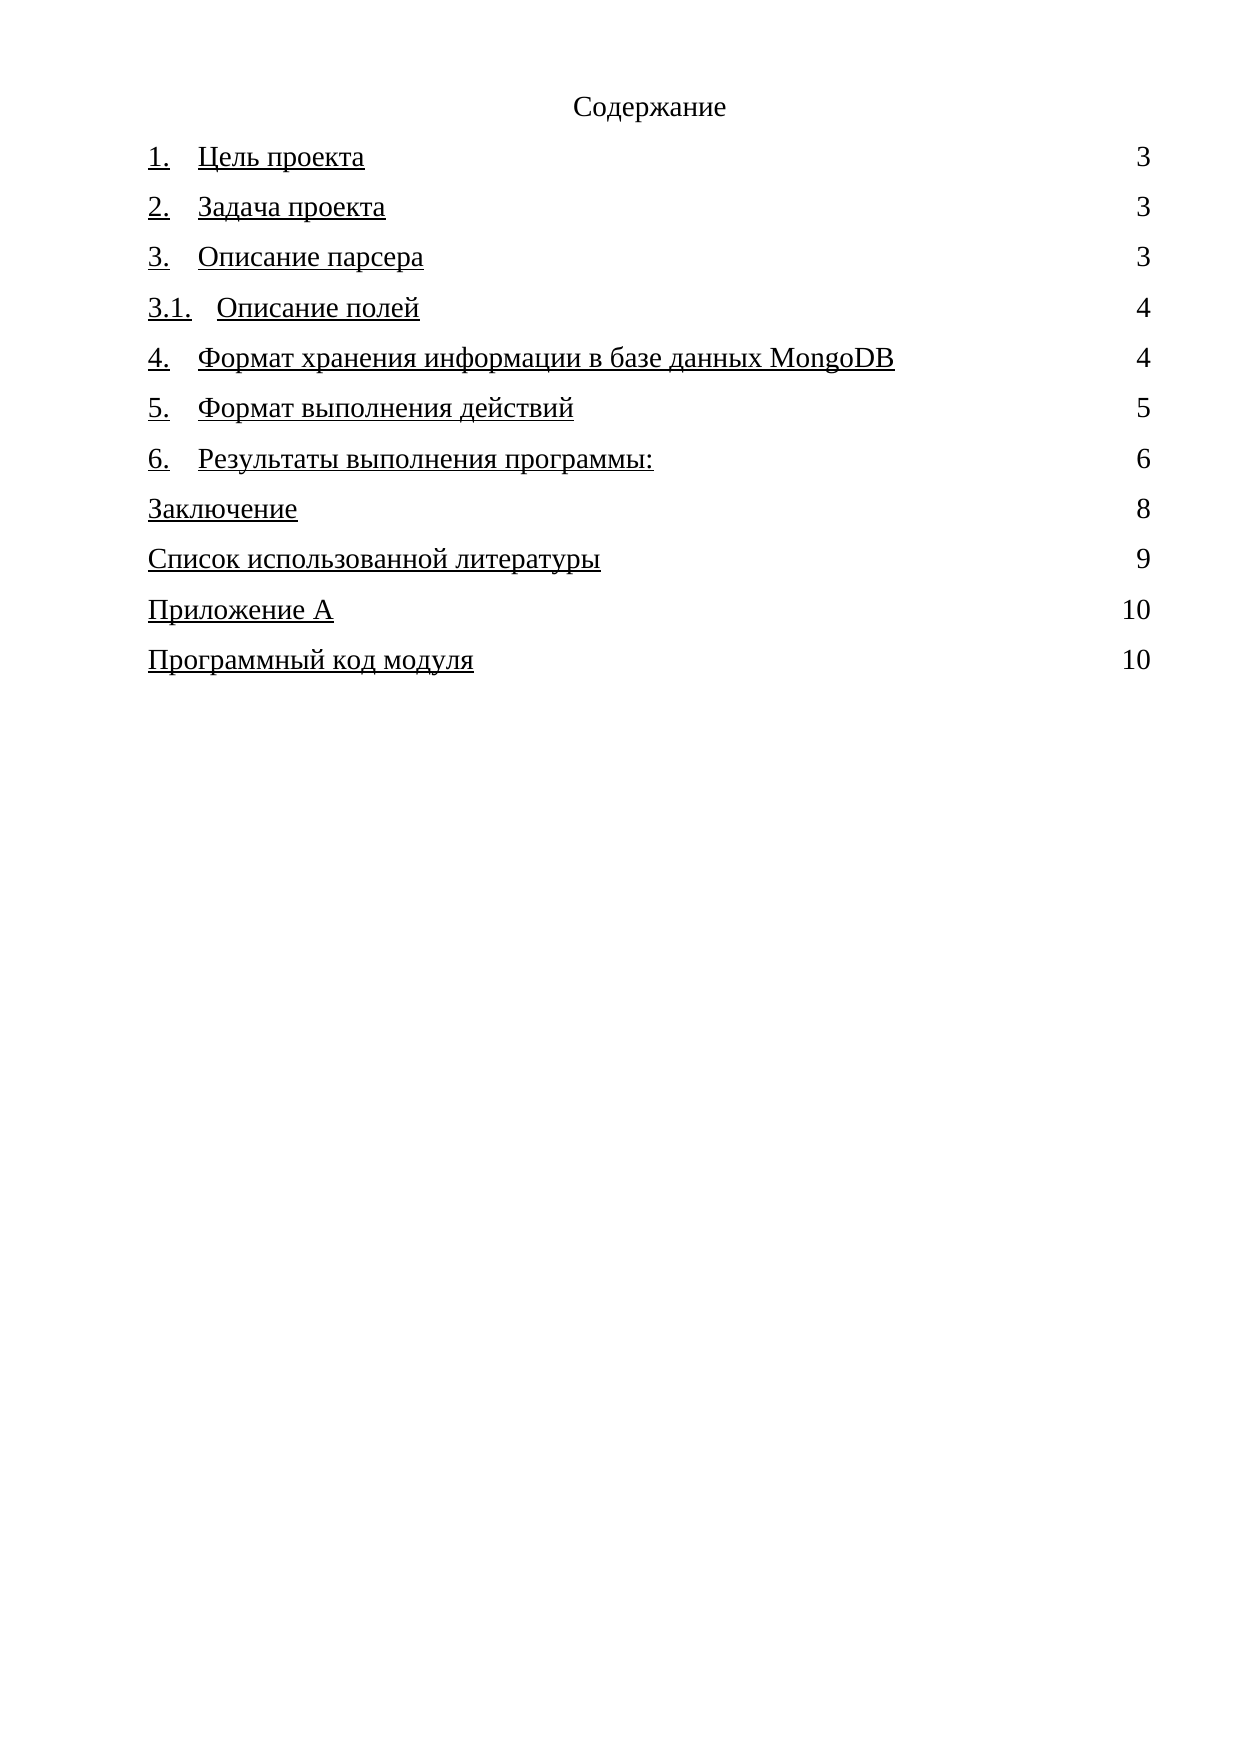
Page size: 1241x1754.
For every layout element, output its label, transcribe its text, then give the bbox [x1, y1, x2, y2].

text Содержание [148, 89, 1152, 122]
